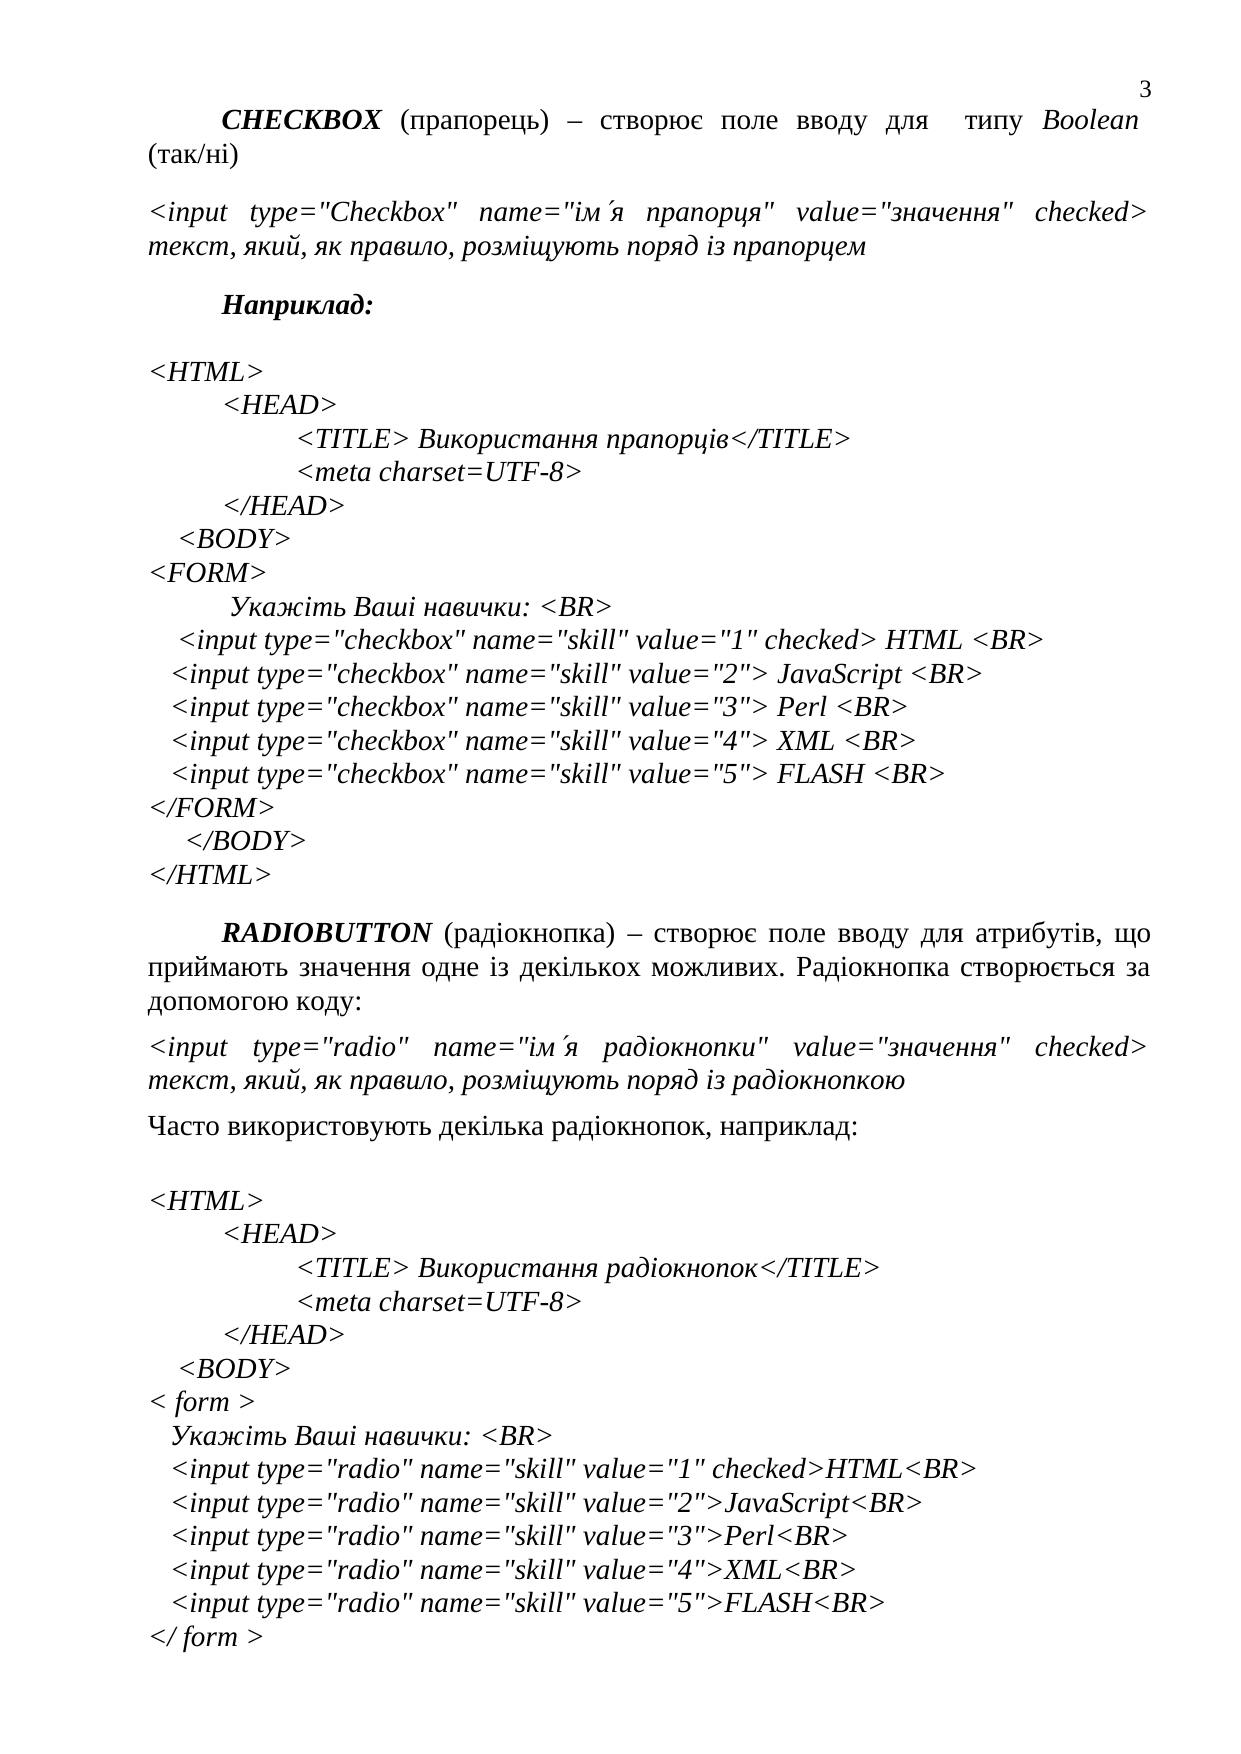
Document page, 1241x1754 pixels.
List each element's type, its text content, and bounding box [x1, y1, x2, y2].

text Наприклад: [148, 287, 1152, 320]
text RADIOBUTTON (радіокнопка) – створює поле вводу для атрибутів, що приймають значення одне із декількох можливих. Радіокнопка створюється за допомогою коду: [148, 916, 1152, 1016]
text <HTML> [148, 1183, 1152, 1217]
text </BODY> [148, 823, 1152, 857]
text < form > [148, 1384, 1152, 1418]
text <input type="checkbox" name="skill" value="3"> Perl <BR> [148, 689, 1152, 723]
text <HЕAD> [148, 1217, 1152, 1250]
text <input type="radio" name="skill" value="3">Perl<BR> [148, 1518, 1152, 1552]
text </FORM> [148, 790, 1152, 823]
text Укажіть Ваші навички: <BR> [148, 589, 1152, 622]
text CHECKBOX (прапорець) – створює поле вводу для типу Boolean (так/ні) [148, 102, 1152, 169]
text <input type="radio" name="skill" value="2">JavaScript<BR> [148, 1485, 1152, 1518]
text <input type="checkbox" name="skill" value="4"> XML <BR> [148, 723, 1152, 756]
text <TITLE> Використання прапорців</TITLE> [221, 421, 1152, 454]
text <meta charset=UTF-8> [221, 454, 1152, 488]
text </HTML> [148, 857, 1152, 891]
text Часто використовують декілька радіокнопок, наприклад: [148, 1108, 1152, 1142]
text <input type="radio" name="імя радіокнопки" value="значення" checked> текст, який, як правило, розміщують поряд із радіокнопкою [148, 1029, 1152, 1096]
text <input type="checkbox" name="skill" value="2"> JavaScript <BR> [148, 656, 1152, 689]
text <BODY> [148, 1351, 1152, 1384]
text <meta charset=UTF-8> [221, 1284, 1152, 1317]
text <input type="radio" name="skill" value="4">XML<BR> [148, 1552, 1152, 1586]
text </HEAD> [148, 488, 1152, 522]
text <input type="checkbox" name="skill" value="1" checked> HTML <BR> [148, 622, 1152, 656]
text <input type="Checkbox" name="імя прапорця" value="значення" checked> текст, який, як правило, розміщують поряд із прапорцем [148, 194, 1152, 262]
text </ form > [148, 1619, 1152, 1653]
text <TITLE> Використання радіокнопок</TITLE> [221, 1250, 1152, 1284]
text <HЕAD> [148, 387, 1152, 421]
text Укажіть Ваші навички: <BR> [148, 1418, 1152, 1451]
text <input type="radio" name="skill" value="5">FLASH<BR> [148, 1586, 1152, 1619]
text <FORM> [148, 555, 1152, 589]
text <input type="checkbox" name="skill" value="5"> FLASH <BR> [148, 756, 1152, 790]
text <BODY> [148, 522, 1152, 555]
text </HEAD> [148, 1317, 1152, 1351]
text <HTML> [148, 354, 1152, 387]
text <input type="radio" name="skill" value="1" checked>HTML<BR> [148, 1451, 1152, 1485]
